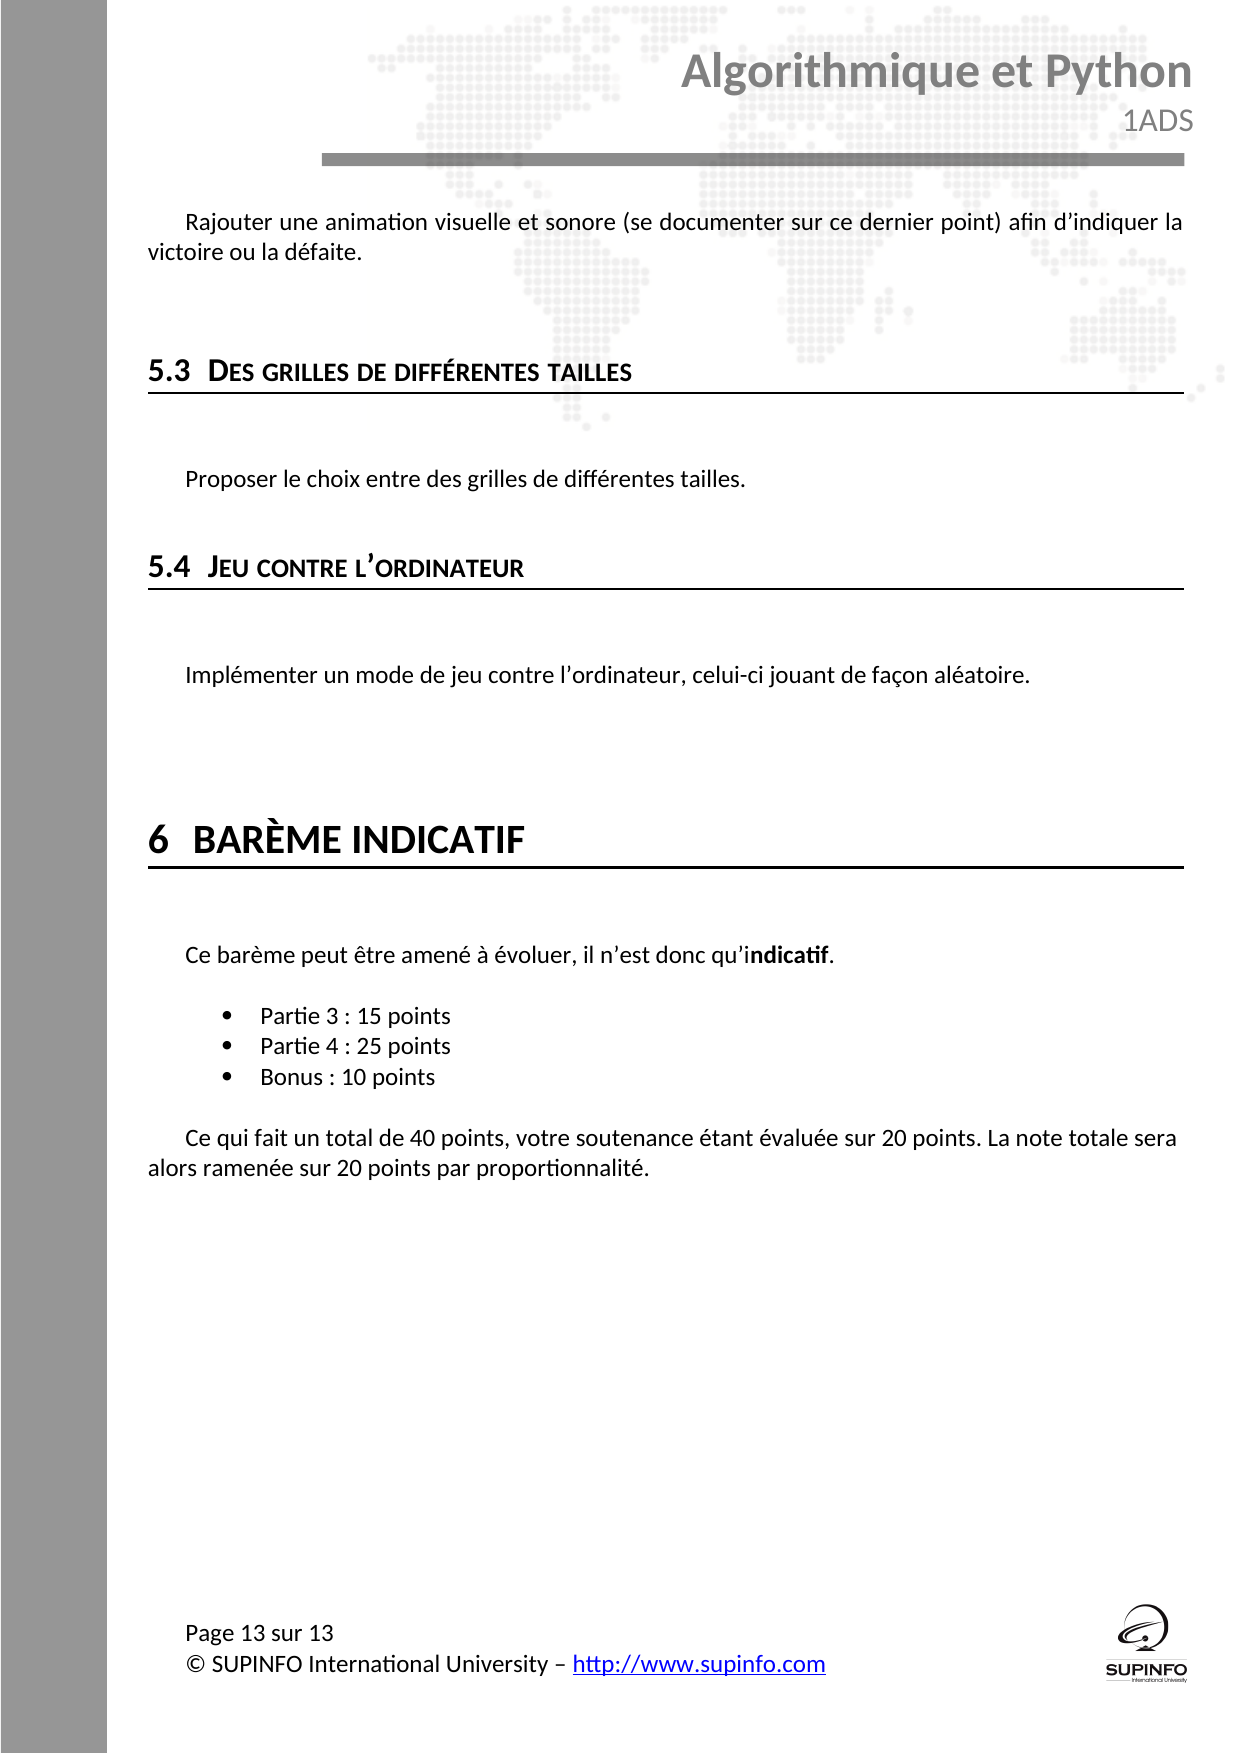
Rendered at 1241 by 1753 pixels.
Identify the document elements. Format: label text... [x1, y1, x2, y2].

list Partie 3 : 15 points [223, 1000, 1184, 1030]
list Partie 4 : 25 points [223, 1030, 1184, 1061]
text Proposer le choix entre des grilles de différentes tailles. [148, 463, 1184, 494]
picture [366, 3, 1231, 450]
picture [1101, 1602, 1193, 1684]
subtitle barème indicatif [148, 813, 1184, 866]
subtitle Jeu contre l’ordinateur [148, 545, 1184, 588]
text Implémenter un mode de jeu contre l’ordinateur, celui-ci jouant de façon aléatoire. [148, 659, 1184, 690]
subtitle Des grilles de différentes tailles [148, 349, 1184, 392]
text Ce barème peut être amené à évoluer, il n’est donc qu’indicatif. [148, 939, 1184, 1000]
text Ce qui fait un total de 40 points, votre soutenance étant évaluée sur 20 points. La note totale sera alors ramenée sur 20 points par proportionnalité. [148, 1122, 1184, 1183]
text Rajouter une animation visuelle et sonore (se documenter sur ce dernier point) afin d’indiquer la victoire ou la défaite. [148, 206, 1184, 267]
list Bonus : 10 points [223, 1061, 1184, 1091]
